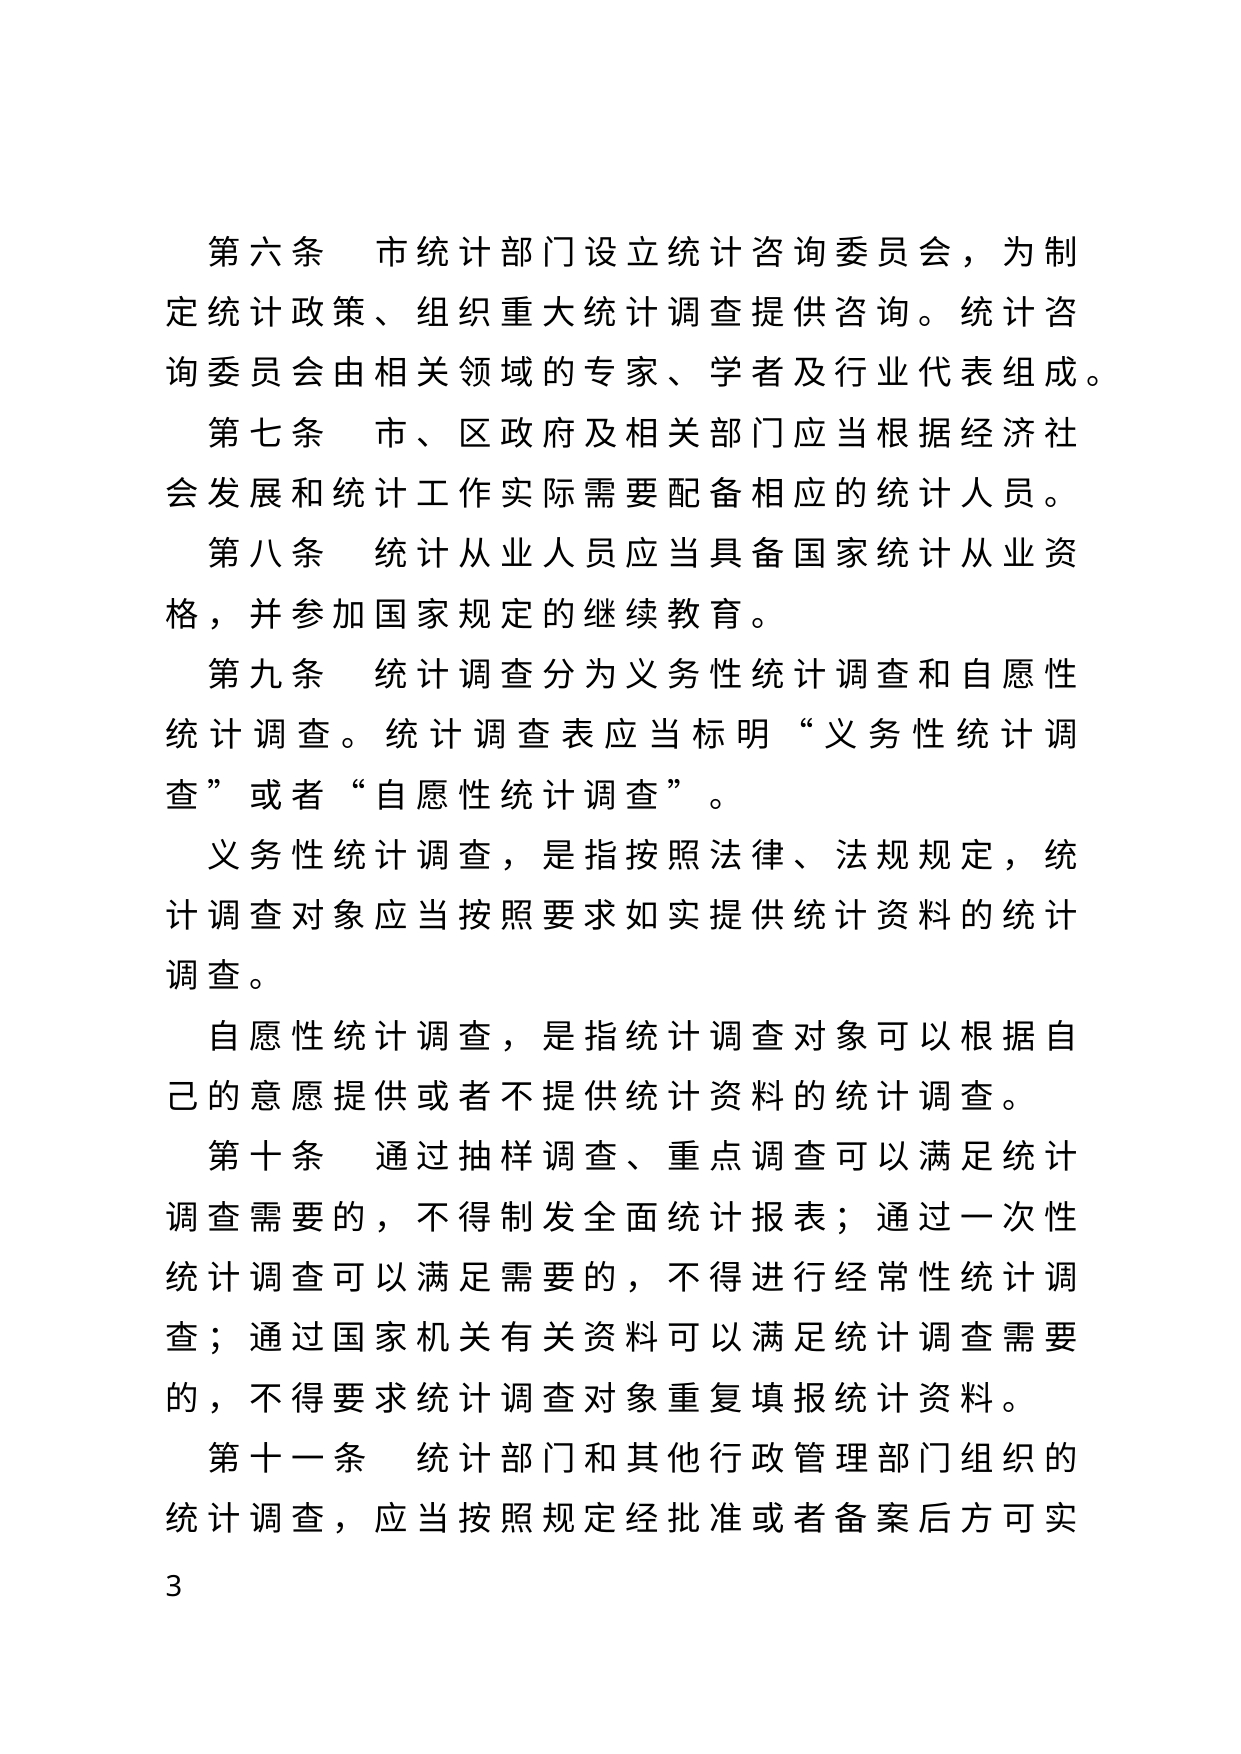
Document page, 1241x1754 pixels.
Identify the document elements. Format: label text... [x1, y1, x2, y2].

text 第八条 统计从业人员应当具备国家统计从业资格，并参加国家规定的继续教育。 [165, 521, 1087, 642]
text 第九条 统计调查分为义务性统计调查和自愿性统计调查。统计调查表应当标明“义务性统计调查”或者“自愿性统计调查”。 [165, 642, 1087, 823]
text 第六条 市统计部门设立统计咨询委员会，为制定统计政策、组织重大统计调查提供咨询。统计咨询委员会由相关领域的专家、学者及行业代表组成。 [165, 219, 1087, 400]
text 自愿性统计调查，是指统计调查对象可以根据自己的意愿提供或者不提供统计资料的统计调查。 [165, 1003, 1087, 1124]
text 第十条 通过抽样调查、重点调查可以满足统计调查需要的，不得制发全面统计报表；通过一次性统计调查可以满足需要的，不得进行经常性统计调查；通过国家机关有关资料可以满足统计调查需要的，不得要求统计调查对象重复填报统计资料。 [165, 1124, 1087, 1426]
text 第七条 市、区政府及相关部门应当根据经济社会发展和统计工作实际需要配备相应的统计人员。 [165, 400, 1087, 521]
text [165, 1426, 1087, 1546]
text 义务性统计调查，是指按照法律、法规规定，统计调查对象应当按照要求如实提供统计资料的统计调查。 [165, 823, 1087, 1003]
